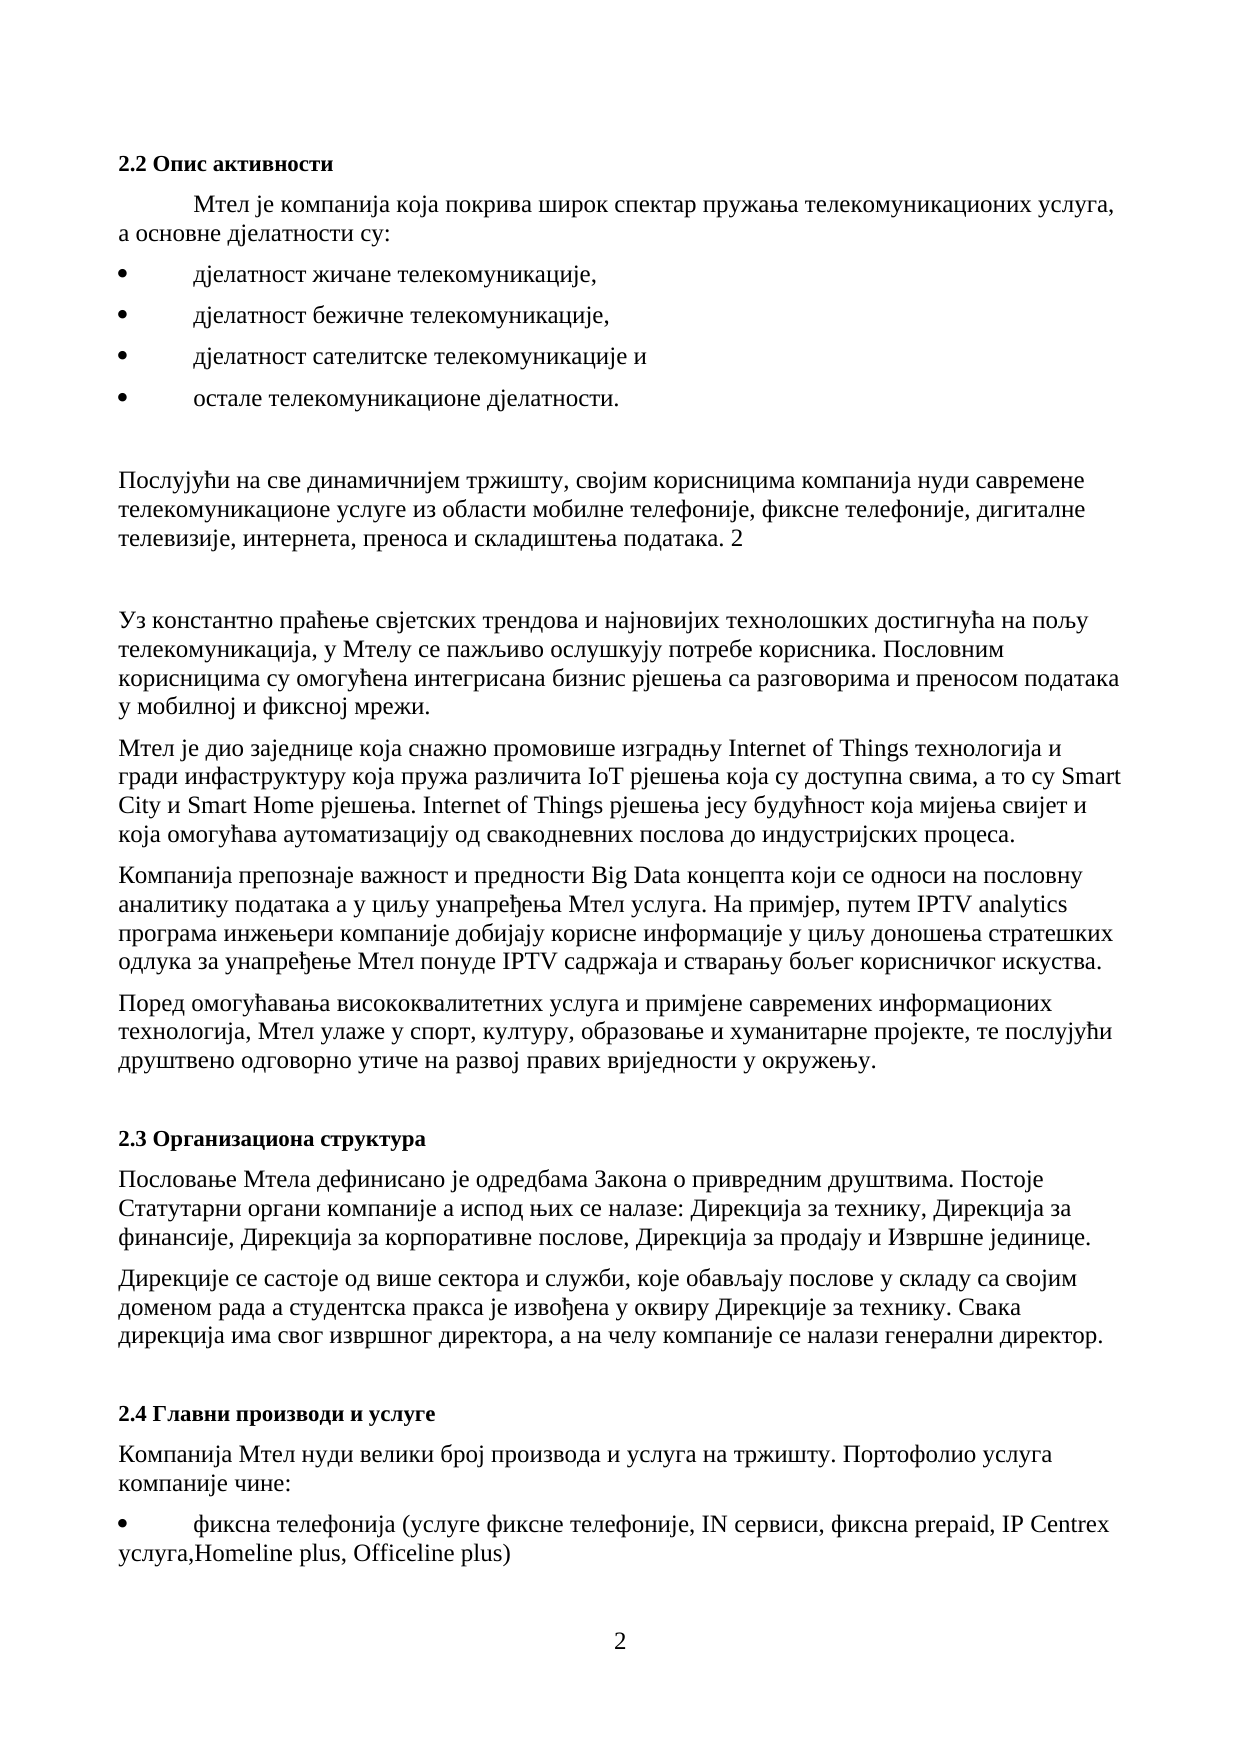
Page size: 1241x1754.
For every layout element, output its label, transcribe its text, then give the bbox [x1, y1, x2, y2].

text 2.4 Главни производи и услуге [118, 1400, 1122, 1427]
text Мтел је компанија која покрива широк спектар пружања телекомуникационих услуга, а основне дјелатности су: [118, 189, 1122, 246]
text Дирекције се састоје од више сектора и служби, које обављају послове у складу са својим доменом рада а студентска пракса је извођена у оквиру Дирекције за технику. Свака дирекција има свог извршног директора, а на челу компаније се налази генерални директор. [118, 1263, 1122, 1349]
text Компанија препознаје важност и предности Big Data концепта који се односи на пословну аналитику података а у циљу унапређења Мтел услуга. На примјер, путем IPTV analytics програма инжењери компаније добијају корисне информације у циљу доношења стратешких одлука за унапређење Мтел понуде IPTV садржаја и стварању бољег корисничког искуства. [118, 860, 1122, 975]
list фиксна телефонија (услуге фиксне телефоније, IN сервиси, фиксна prepaid, IP Centrex услуга,Homeline plus, Officeline plus) [118, 1509, 1122, 1567]
text Уз константно праћење свјетских трендова и најновијих технолошких достигнућа на пољу телекомуникација, у Мтелу се пажљиво ослушкују потребе корисника. Пословним корисницима су омогућена интегрисана бизнис рјешења са разговорима и преносом података у мобилној и фиксној мрежи. [118, 605, 1122, 720]
list дјелатност сателитске телекомуникације и [118, 341, 1122, 370]
list дјелатност жичане телекомуникације, [118, 259, 1122, 288]
text Компанија Мтел нуди велики број производа и услуга на тржишту. Портофолио услуга компаније чине: [118, 1439, 1122, 1497]
text Мтел је дио заједнице која снажно промовише изградњу Internet of Things технологија и гради инфаструктуру која пружа различита IoT рјешења која су доступна свима, а то су Smart City и Smart Home рјешења. Internet of Things рјешења јесу будућност која мијења свијет и која омогућава аутоматизацију од свакодневних послова до индустријских процеса. [118, 733, 1122, 848]
text 2.3 Организациона структура [118, 1125, 1122, 1152]
list остале телекомуникационе дјелатности. [118, 383, 1122, 411]
list дјелатност бежичне телекомуникације, [118, 300, 1122, 329]
text Послујући на све динамичнијем тржишту, својим корисницима компанија нуди савремене телекомуникационе услуге из области мобилне телефоније, фиксне телефоније, дигиталне телевизије, интернета, преноса и складиштења података. 2 [118, 465, 1122, 551]
text 2.2 Опис активности [118, 150, 1122, 176]
text Поред омогућавања висококвалитетних услуга и примјене савремених информационих технологија, Мтел улаже у спорт, културу, образовање и хуманитарне пројекте, те послујући друштвено одговорно утиче на развој правих вриједности у окружењу. [118, 988, 1122, 1074]
